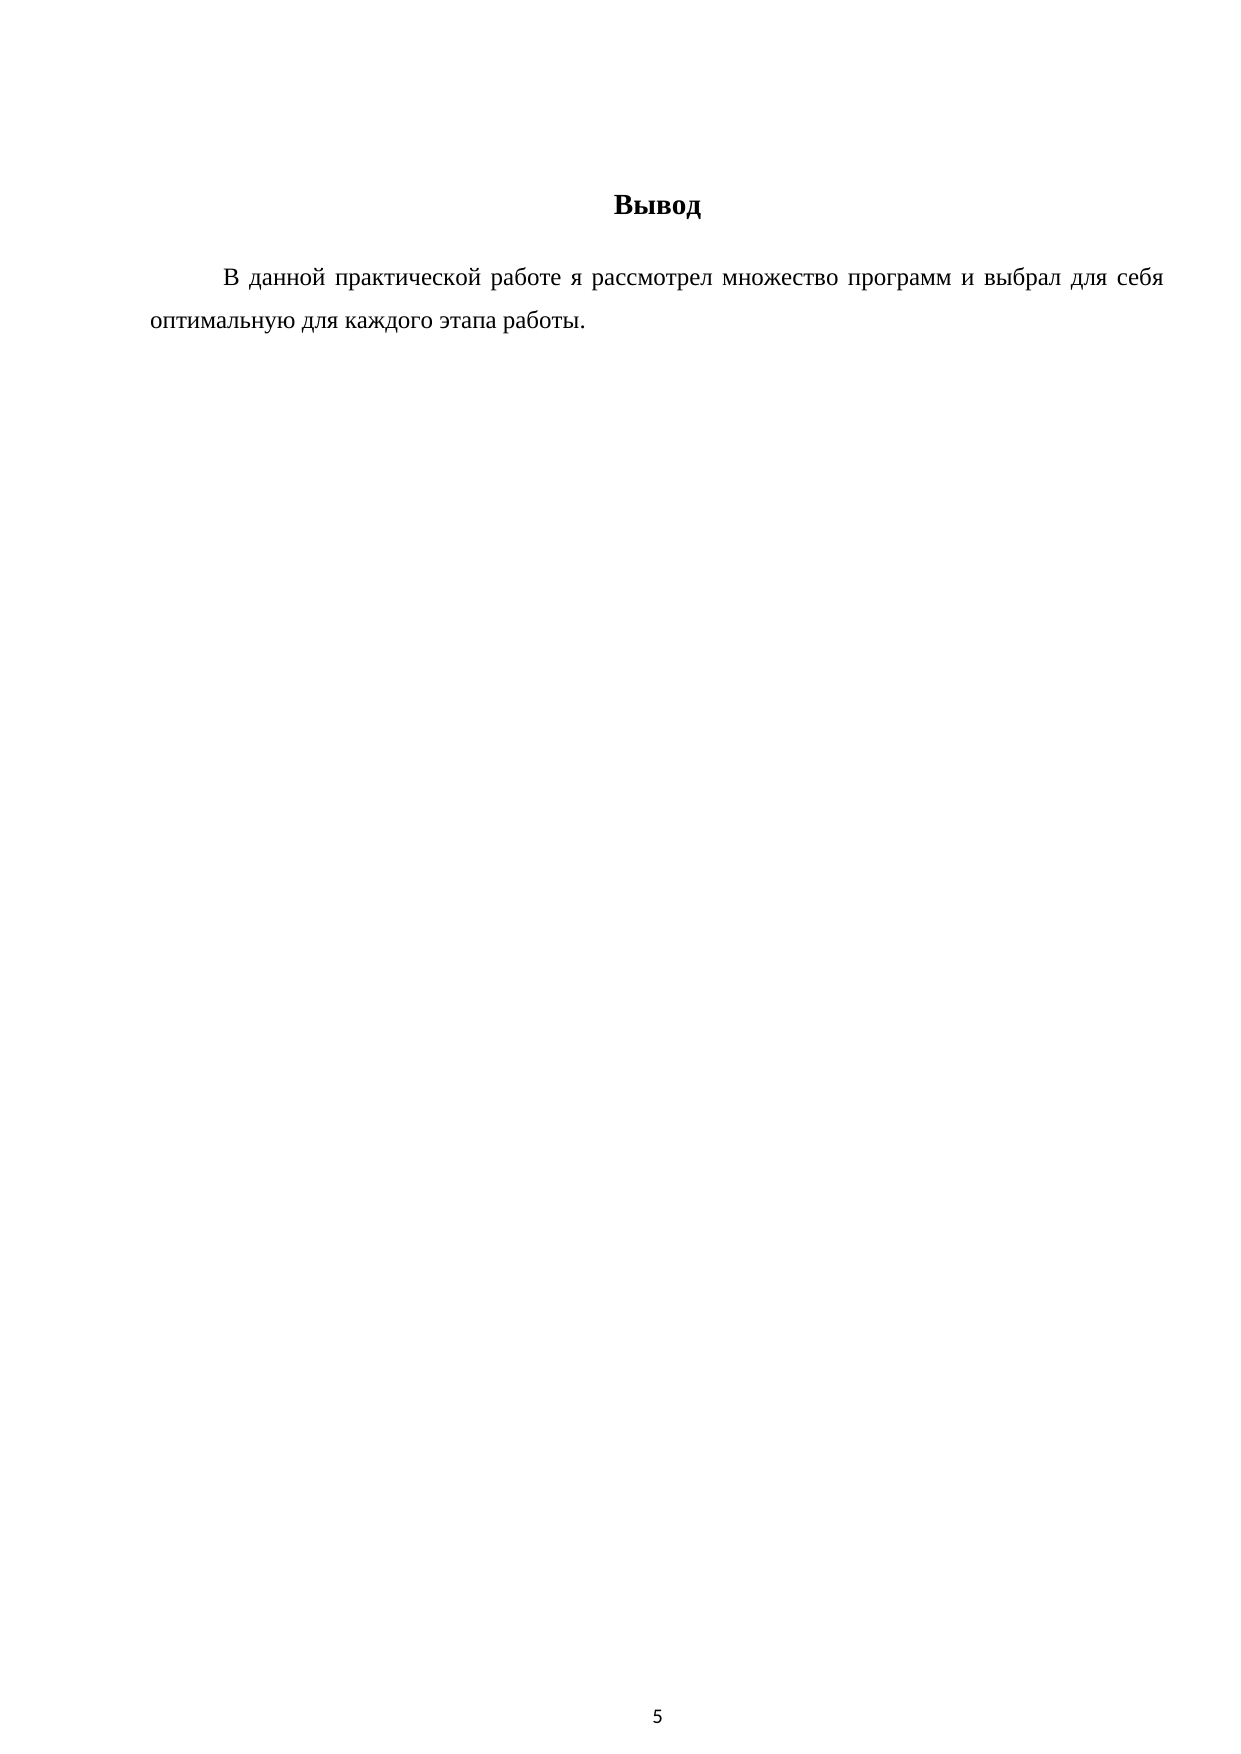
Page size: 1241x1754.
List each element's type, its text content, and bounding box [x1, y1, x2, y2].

text Вывод [150, 187, 1164, 221]
text В данной практической работе я рассмотрел множество программ и выбрал для себя оптимальную для каждого этапа работы. [150, 262, 1164, 334]
